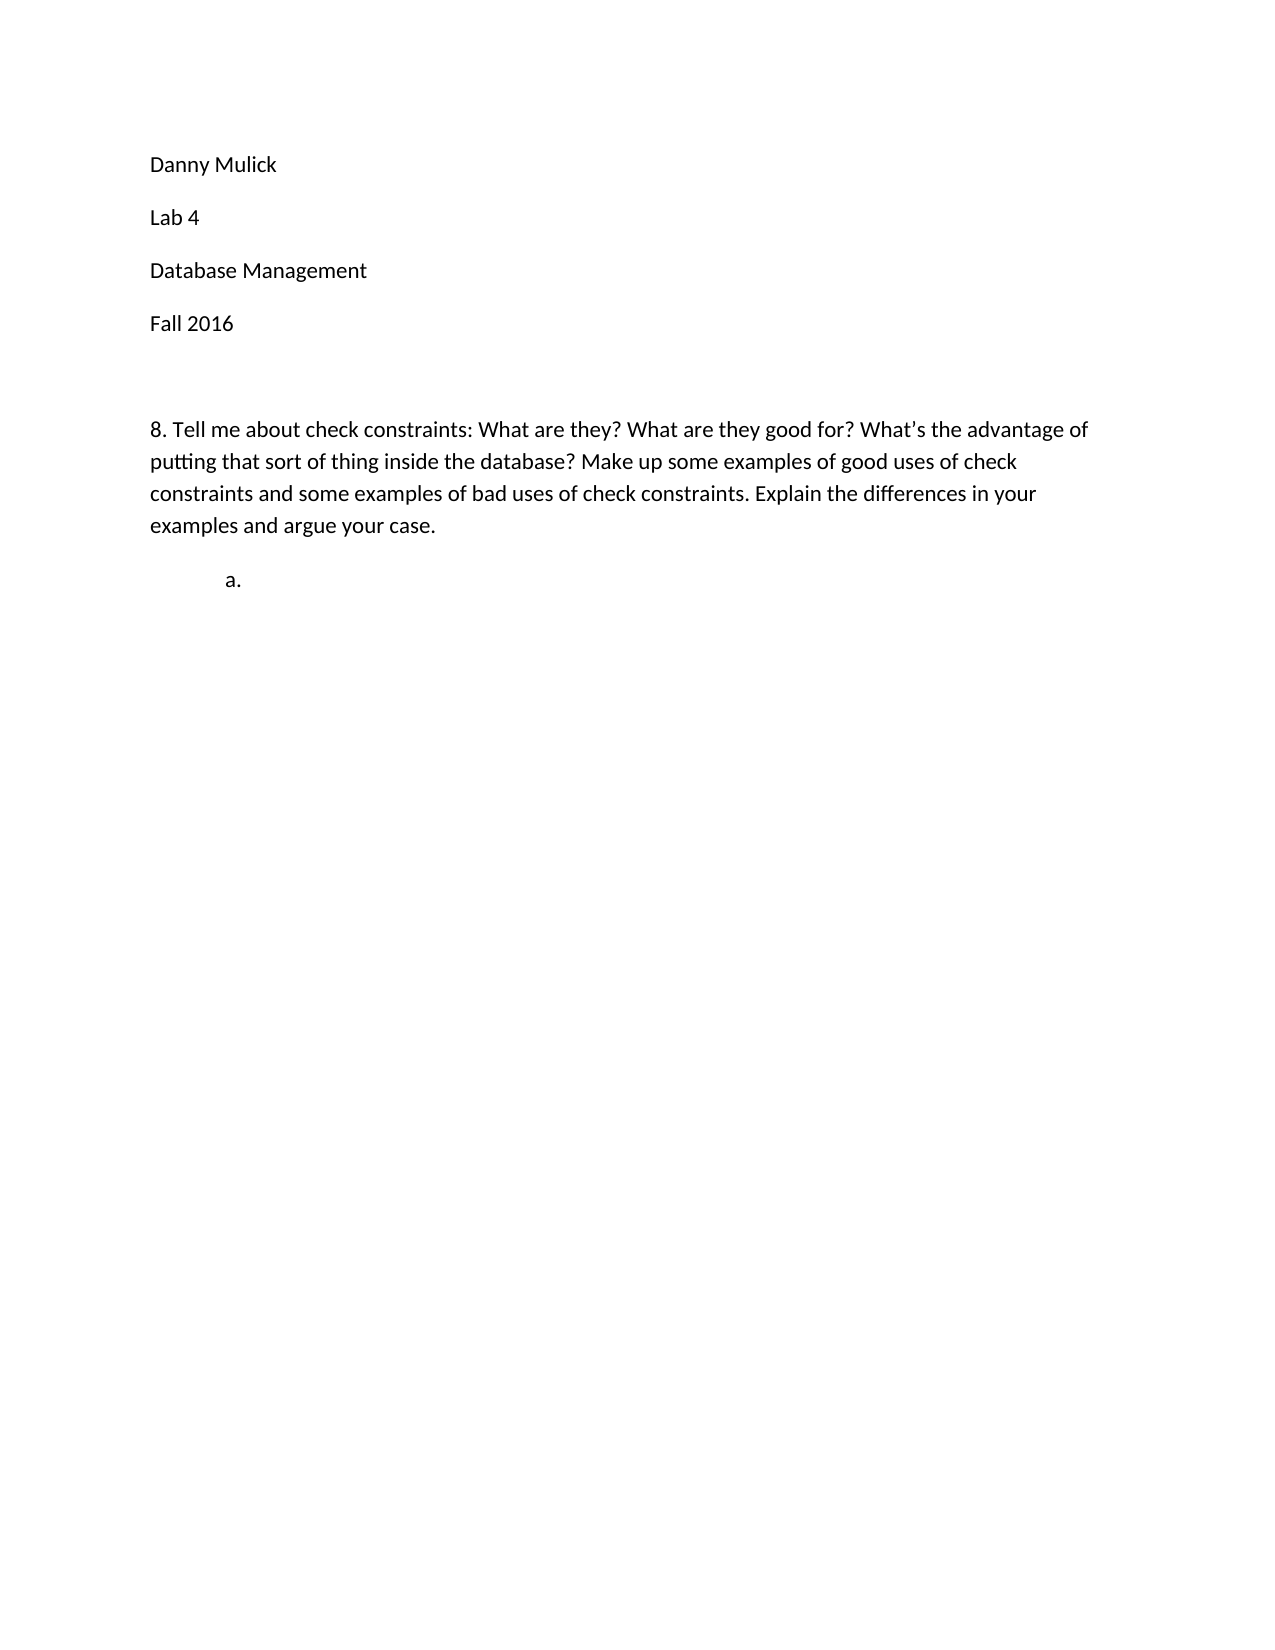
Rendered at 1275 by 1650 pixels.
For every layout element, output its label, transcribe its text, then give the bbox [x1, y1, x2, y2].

text Database Management [150, 256, 1125, 284]
text 8. Tell me about check constraints: What are they? What are they good for? What’s the advantage of putting that sort of thing inside the database? Make up some examples of good uses of check constraints and some examples of bad uses of check constraints. Explain the differences in your examples and argue your case. [150, 415, 1125, 540]
text Lab 4 [150, 203, 1125, 231]
text Danny Mulick [150, 150, 1125, 178]
text a. [150, 565, 1125, 593]
text Fall 2016 [150, 309, 1125, 337]
